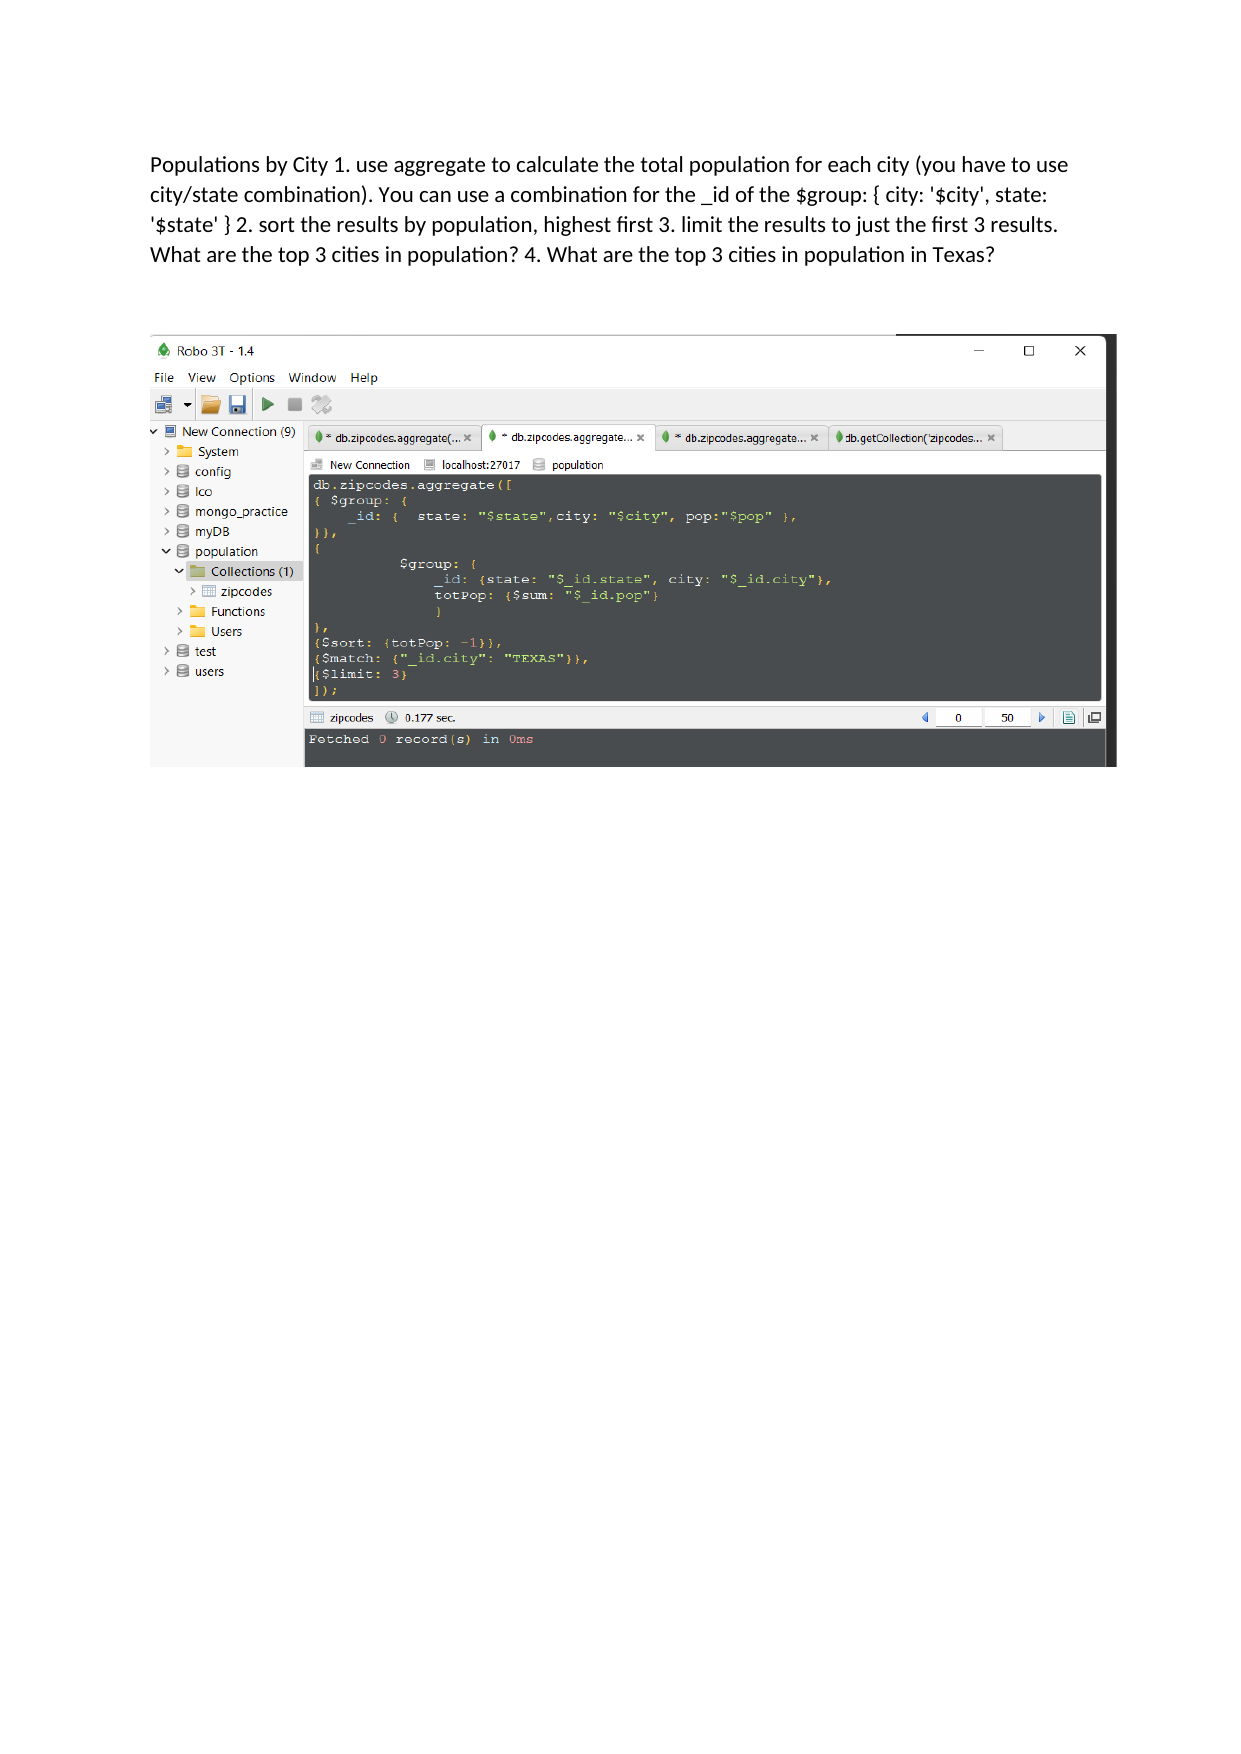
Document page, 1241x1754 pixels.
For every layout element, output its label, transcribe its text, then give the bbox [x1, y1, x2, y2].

text Populations by City 1. use aggregate to calculate the total population for each city (you have to use city/state combination). You can use a combination for the _id of the $group: { city: '$city', state: '$state' } 2. sort the results by population, highest first 3. limit the results to just the first 3 results. What are the top 3 cities in population? 4. What are the top 3 cities in population in Texas? [150, 150, 1090, 269]
picture [150, 334, 1117, 767]
